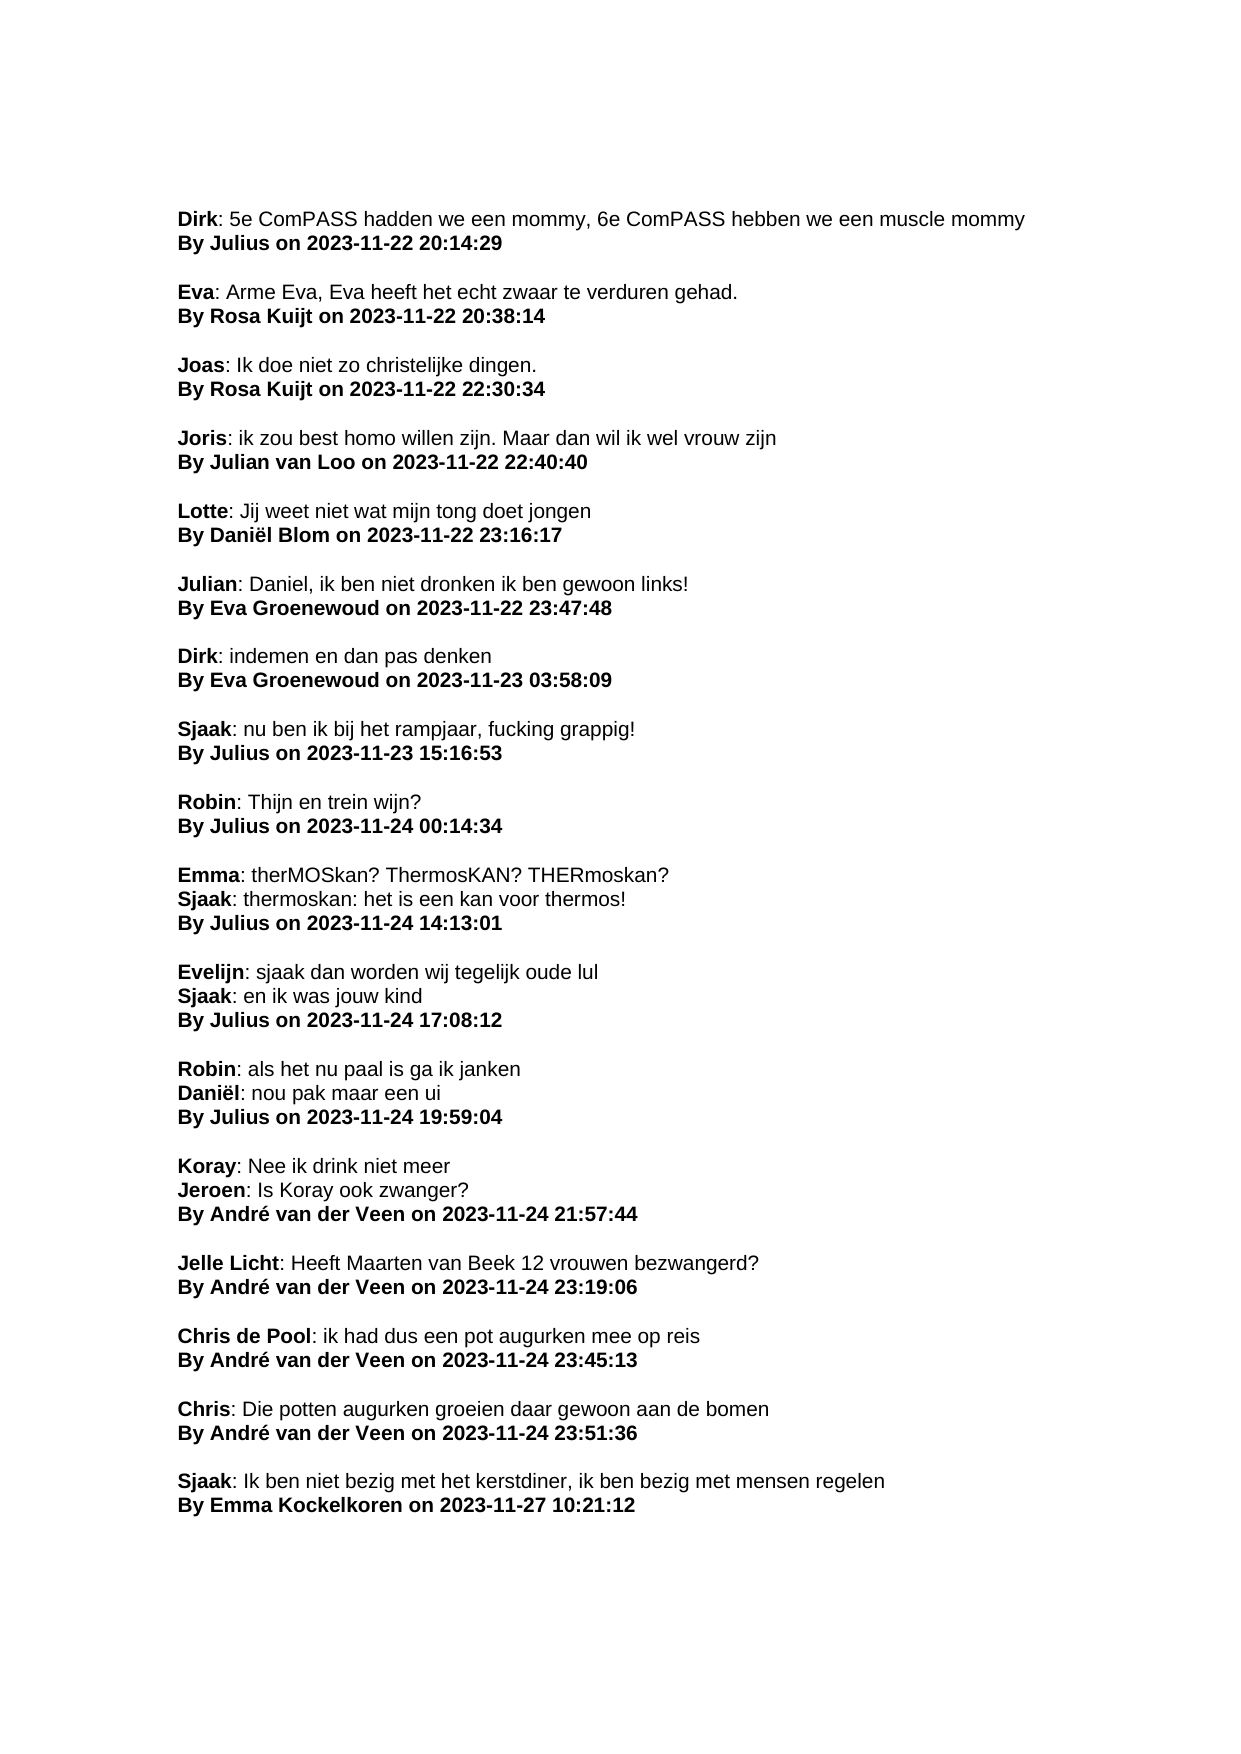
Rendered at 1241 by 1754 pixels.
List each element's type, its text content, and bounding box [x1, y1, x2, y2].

text Evelijn: sjaak dan worden wij tegelijk oude lul Sjaak: en ik was jouw kind By Julius on 2023-11-24 17:08:12 [177, 960, 1063, 1032]
text Joas: Ik doe niet zo christelijke dingen. By Rosa Kuijt on 2023-11-22 22:30:34 [177, 353, 1063, 401]
text Chris: Die potten augurken groeien daar gewoon aan de bomen By André van der Veen on 2023-11-24 23:51:36 [177, 1396, 1063, 1444]
text Emma: therMOSkan? ThermosKAN? THERmoskan? Sjaak: thermoskan: het is een kan voor thermos! By Julius on 2023-11-24 14:13:01 [177, 863, 1063, 935]
text Robin: Thijn en trein wijn? By Julius on 2023-11-24 00:14:34 [177, 790, 1063, 838]
text Eva: Arme Eva, Eva heeft het echt zwaar te verduren gehad. By Rosa Kuijt on 2023-11-22 20:38:14 [177, 280, 1063, 328]
text Robin: als het nu paal is ga ik janken Daniël: nou pak maar een ui By Julius on 2023-11-24 19:59:04 [177, 1057, 1063, 1129]
text Koray: Nee ik drink niet meer Jeroen: Is Koray ook zwanger? By André van der Veen on 2023-11-24 21:57:44 [177, 1154, 1063, 1226]
text Joris: ik zou best homo willen zijn. Maar dan wil ik wel vrouw zijn By Julian van Loo on 2023-11-22 22:40:40 [177, 426, 1063, 473]
text Chris de Pool: ik had dus een pot augurken mee op reis By André van der Veen on 2023-11-24 23:45:13 [177, 1323, 1063, 1371]
text Lotte: Jij weet niet wat mijn tong doet jongen By Daniël Blom on 2023-11-22 23:16:17 [177, 498, 1063, 546]
text Julian: Daniel, ik ben niet dronken ik ben gewoon links! By Eva Groenewoud on 2023-11-22 23:47:48 [177, 571, 1063, 619]
text Dirk: indemen en dan pas denken By Eva Groenewoud on 2023-11-23 03:58:09 [177, 644, 1063, 692]
text Sjaak: Ik ben niet bezig met het kerstdiner, ik ben bezig met mensen regelen By Emma Kockelkoren on 2023-11-27 10:21:12 [177, 1469, 1063, 1517]
text Jelle Licht: Heeft Maarten van Beek 12 vrouwen bezwangerd? By André van der Veen on 2023-11-24 23:19:06 [177, 1251, 1063, 1298]
text Sjaak: nu ben ik bij het rampjaar, fucking grappig! By Julius on 2023-11-23 15:16:53 [177, 717, 1063, 765]
text Dirk: 5e ComPASS hadden we een mommy, 6e ComPASS hebben we een muscle mommy By Julius on 2023-11-22 20:14:29 [177, 207, 1063, 255]
